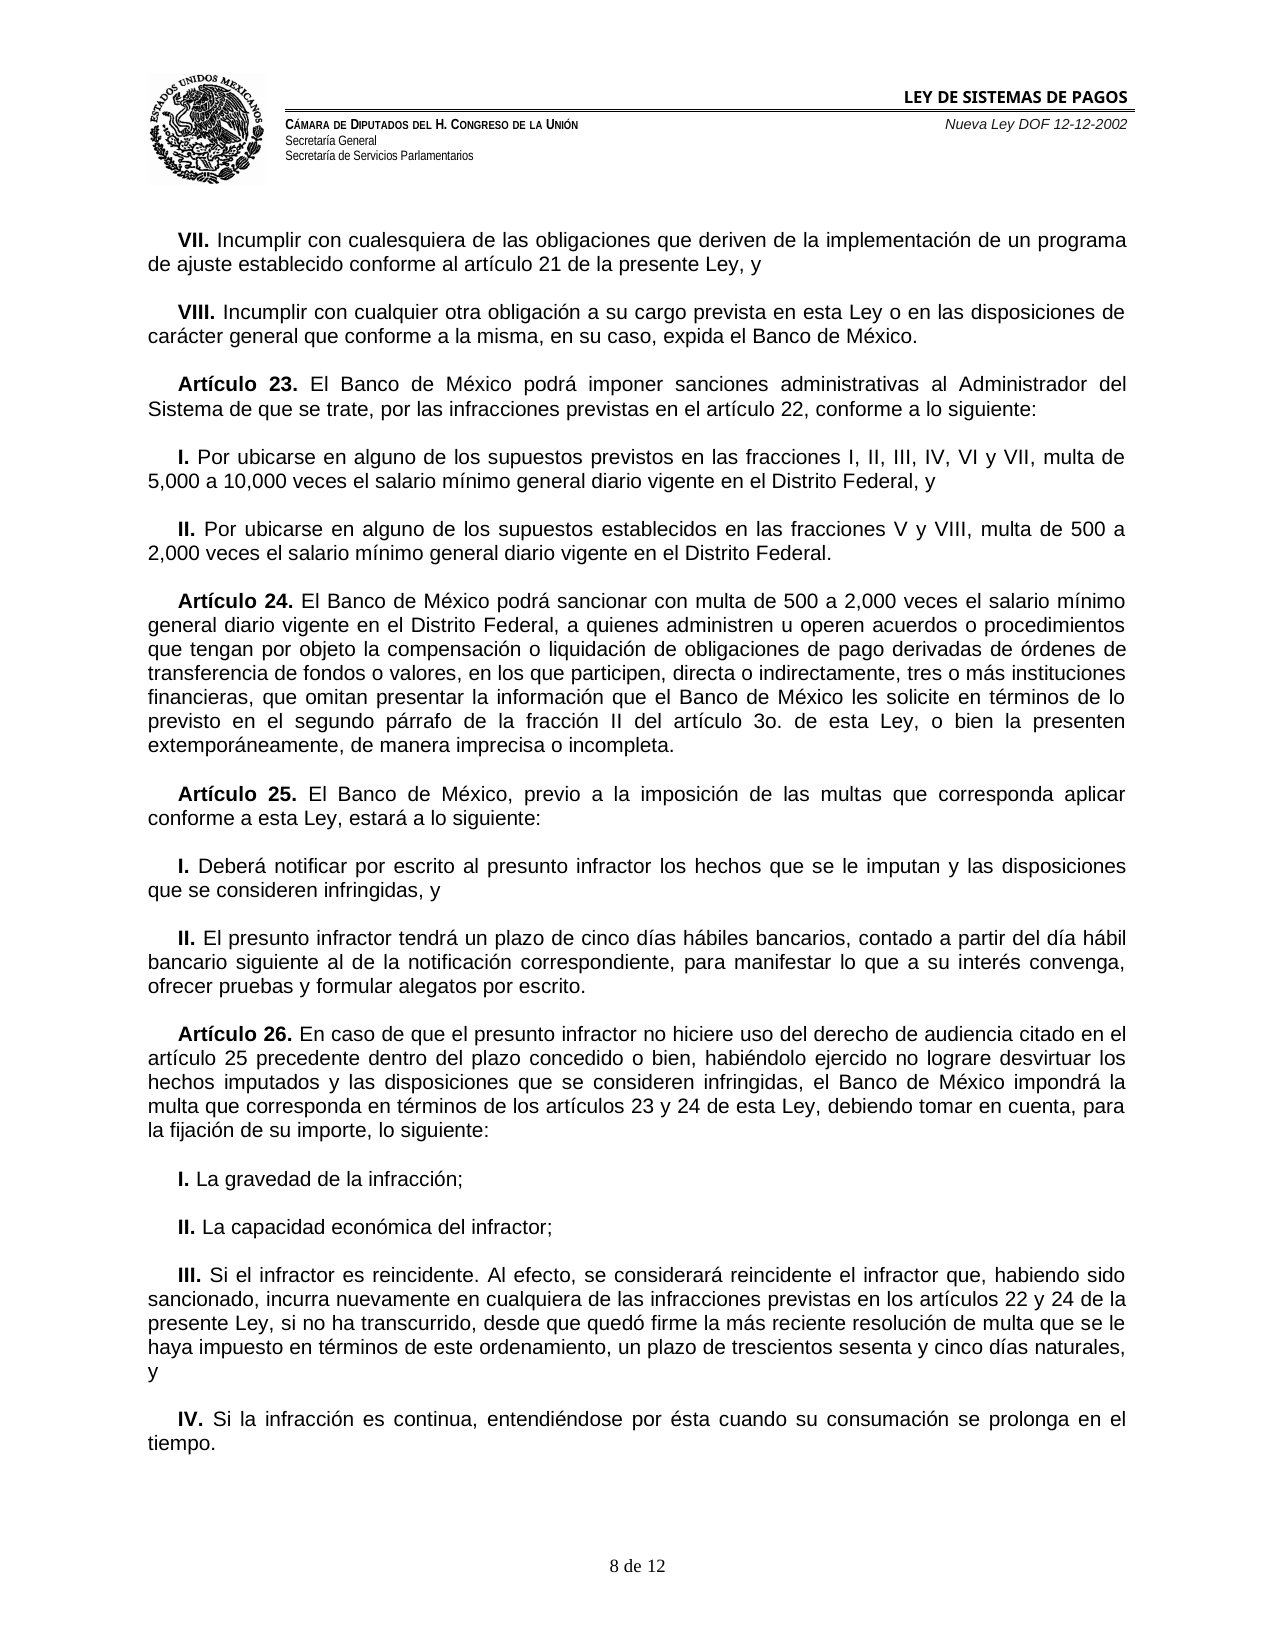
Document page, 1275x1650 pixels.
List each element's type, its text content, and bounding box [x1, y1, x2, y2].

text II. La capacidad económica del infractor; [148, 1214, 1127, 1239]
text VII. Incumplir con cualesquiera de las obligaciones que deriven de la implementación de un programa de ajuste establecido conforme al artículo 21 de la presente Ley, y [148, 228, 1127, 276]
text III. Si el infractor es reincidente. Al efecto, se considerará reincidente el infractor que, habiendo sido sancionado, incurra nuevamente en cualquiera de las infracciones previstas en los artículos 22 y 24 de la presente Ley, si no ha transcurrido, desde que quedó firme la más reciente resolución de multa que se le haya impuesto en términos de este ordenamiento, un plazo de trescientos sesenta y cinco días naturales, y [148, 1263, 1127, 1383]
text Artículo 25. El Banco de México, previo a la imposición de las multas que corresponda aplicar conforme a esta Ley, estará a lo siguiente: [148, 781, 1127, 829]
text IV. Si la infracción es continua, entendiéndose por ésta cuando su consumación se prolonga en el tiempo. [148, 1407, 1127, 1455]
text I. Deberá notificar por escrito al presunto infractor los hechos que se le imputan y las disposiciones que se consideren infringidas, y [148, 854, 1127, 902]
text II. El presunto infractor tendrá un plazo de cinco días hábiles bancarios, contado a partir del día hábil bancario siguiente al de la notificación correspondiente, para manifestar lo que a su interés convenga, ofrecer pruebas y formular alegatos por escrito. [148, 926, 1127, 998]
text I. Por ubicarse en alguno de los supuestos previstos en las fracciones I, II, III, IV, VI y VII, multa de 5,000 a 10,000 veces el salario mínimo general diario vigente en el Distrito Federal, y [148, 444, 1127, 493]
text Artículo 24. El Banco de México podrá sancionar con multa de 500 a 2,000 veces el salario mínimo general diario vigente en el Distrito Federal, a quienes administren u operen acuerdos o procedimientos que tengan por objeto la compensación o liquidación de obligaciones de pago derivadas de órdenes de transferencia de fondos o valores, en los que participen, directa o indirectamente, tres o más instituciones financieras, que omitan presentar la información que el Banco de México les solicite en términos de lo previsto en el segundo párrafo de la fracción II del artículo 3o. de esta Ley, o bien la presenten extemporáneamente, de manera imprecisa o incompleta. [148, 589, 1127, 757]
text II. Por ubicarse en alguno de los supuestos establecidos en las fracciones V y VIII, multa de 500 a 2,000 veces el salario mínimo general diario vigente en el Distrito Federal. [148, 517, 1127, 565]
text Artículo 23. El Banco de México podrá imponer sanciones administrativas al Administrador del Sistema de que se trate, por las infracciones previstas en el artículo 22, conforme a lo siguiente: [148, 372, 1127, 421]
text Artículo 26. En caso de que el presunto infractor no hiciere uso del derecho de audiencia citado en el artículo 25 precedente dentro del plazo concedido o bien, habiéndolo ejercido no lograre desvirtuar los hechos imputados y las disposiciones que se consideren infringidas, el Banco de México impondrá la multa que corresponda en términos de los artículos 23 y 24 de esta Ley, debiendo tomar en cuenta, para la fijación de su importe, lo siguiente: [148, 1022, 1127, 1142]
text I. La gravedad de la infracción; [148, 1166, 1127, 1191]
text VIII. Incumplir con cualquier otra obligación a su cargo prevista en esta Ley o en las disposiciones de carácter general que conforme a la misma, en su caso, expida el Banco de México. [148, 300, 1127, 348]
